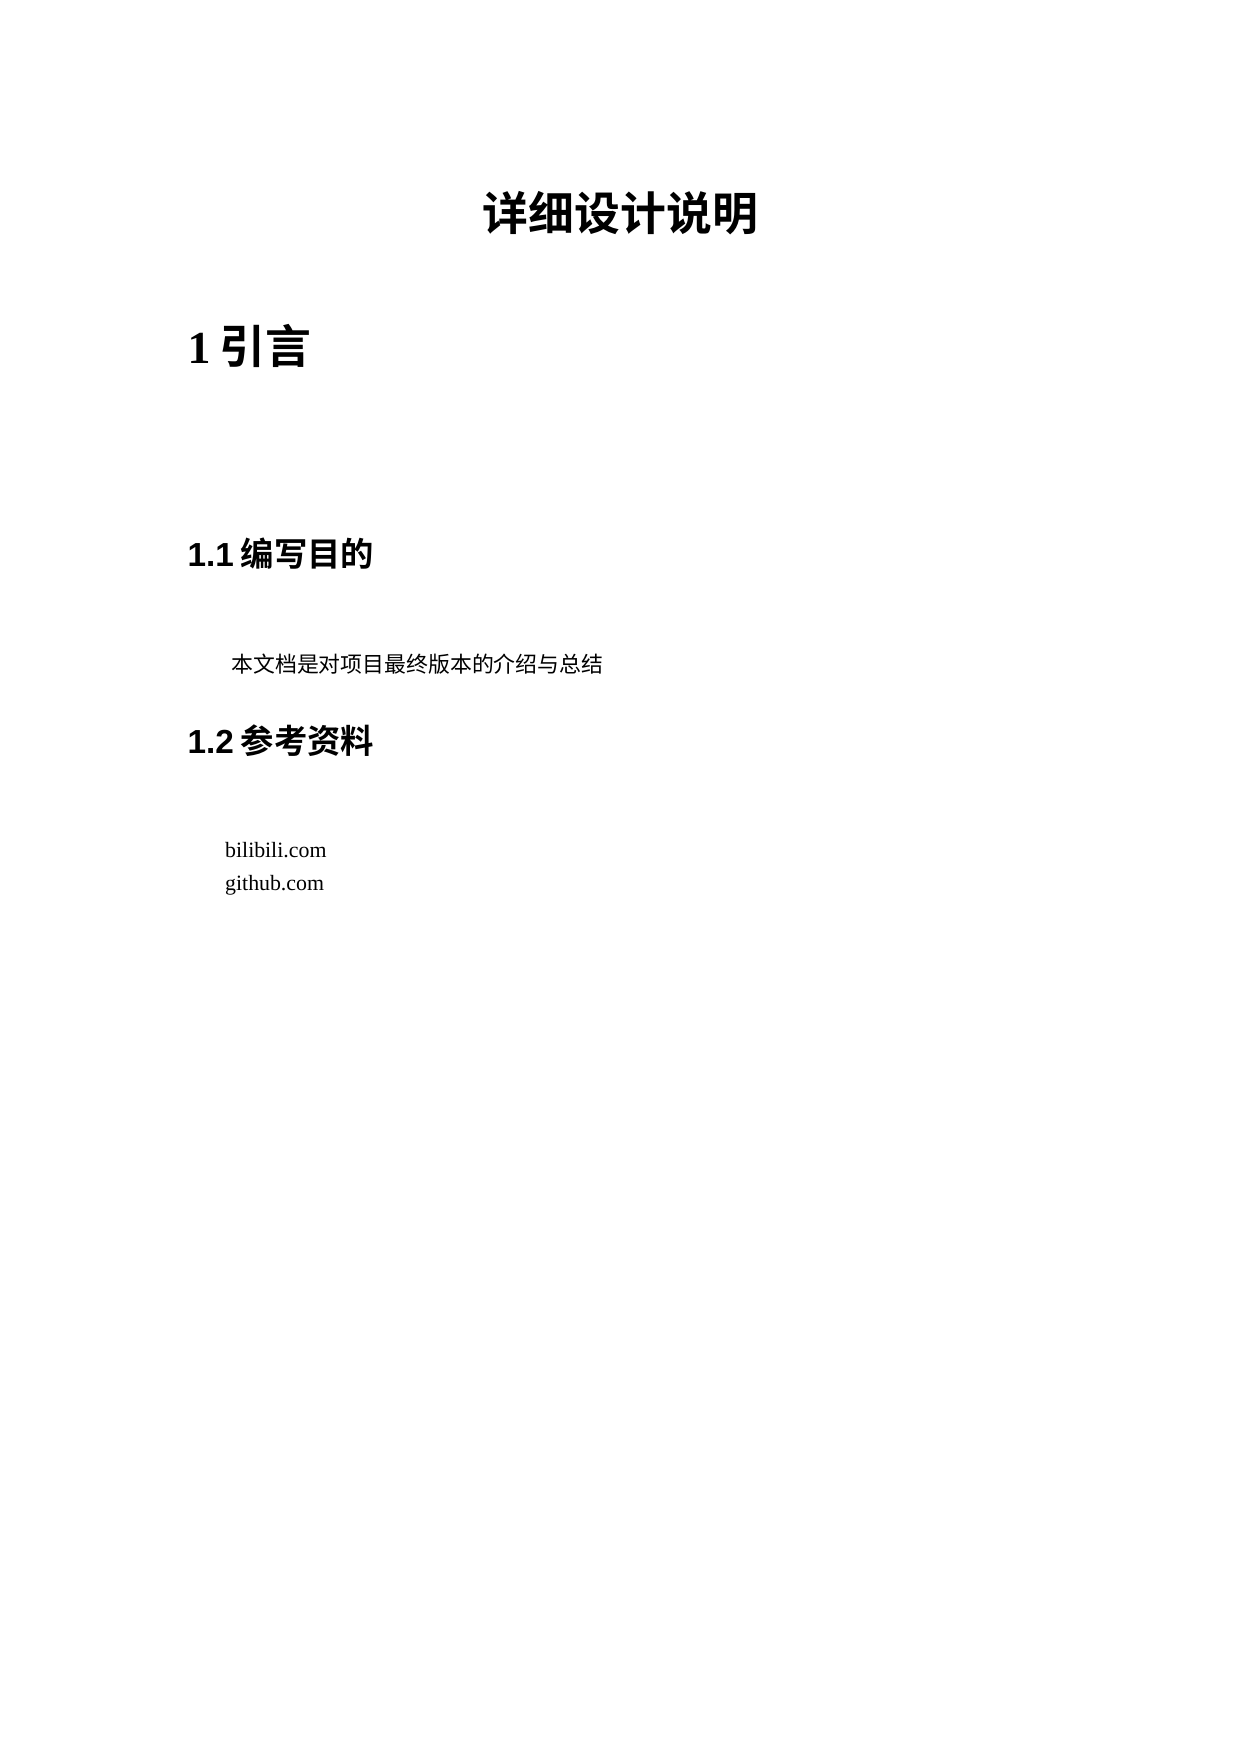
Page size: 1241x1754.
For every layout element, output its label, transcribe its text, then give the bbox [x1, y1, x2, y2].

text 本文档是对项目最终版本的介绍与总结 [187, 647, 1053, 679]
text 详细设计说明 [187, 162, 1053, 259]
text bilibili.com [187, 833, 1053, 866]
subtitle 1.2参考资料 [187, 706, 1053, 771]
subtitle 1引言 [187, 295, 1053, 392]
subtitle 1.1编写目的 [187, 519, 1053, 584]
text github.com [187, 866, 1053, 898]
